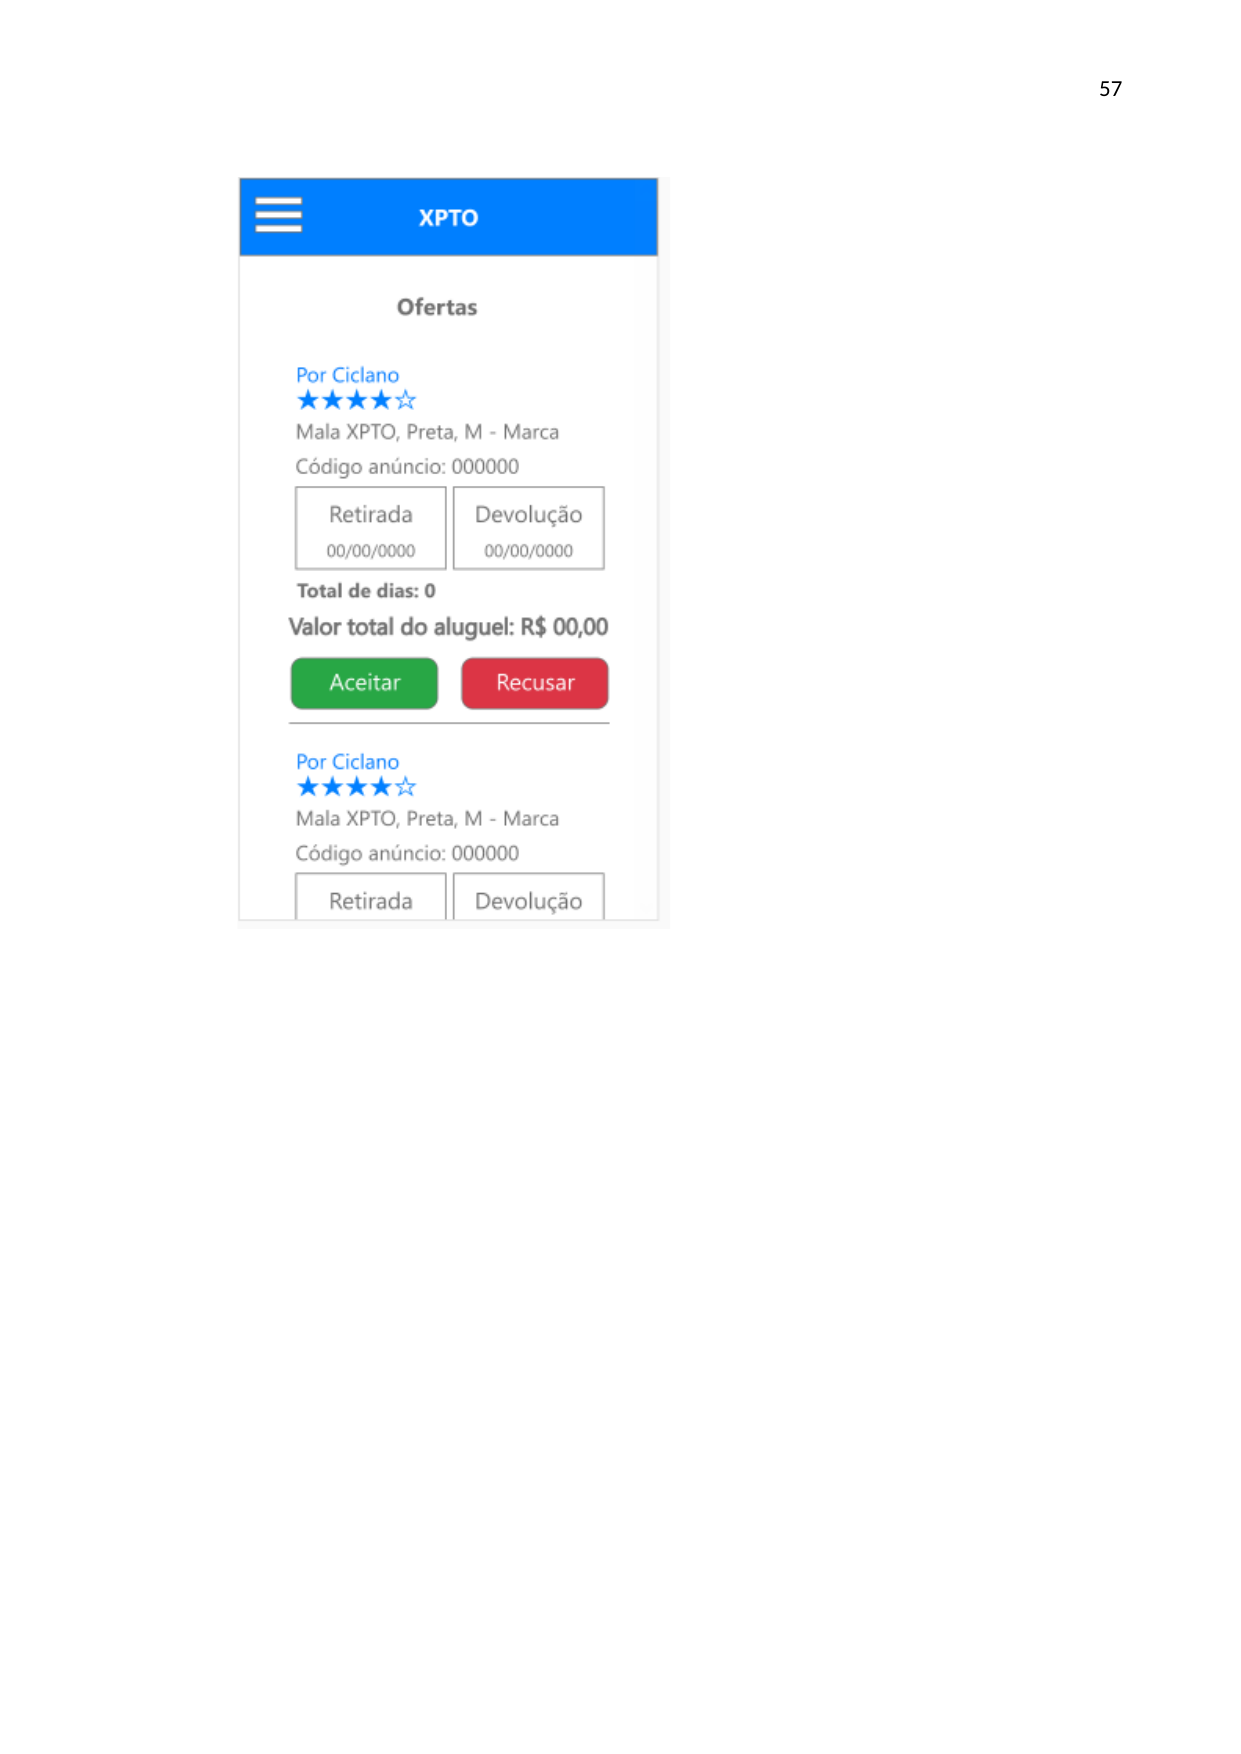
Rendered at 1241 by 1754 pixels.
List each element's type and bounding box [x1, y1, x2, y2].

picture [237, 177, 671, 929]
